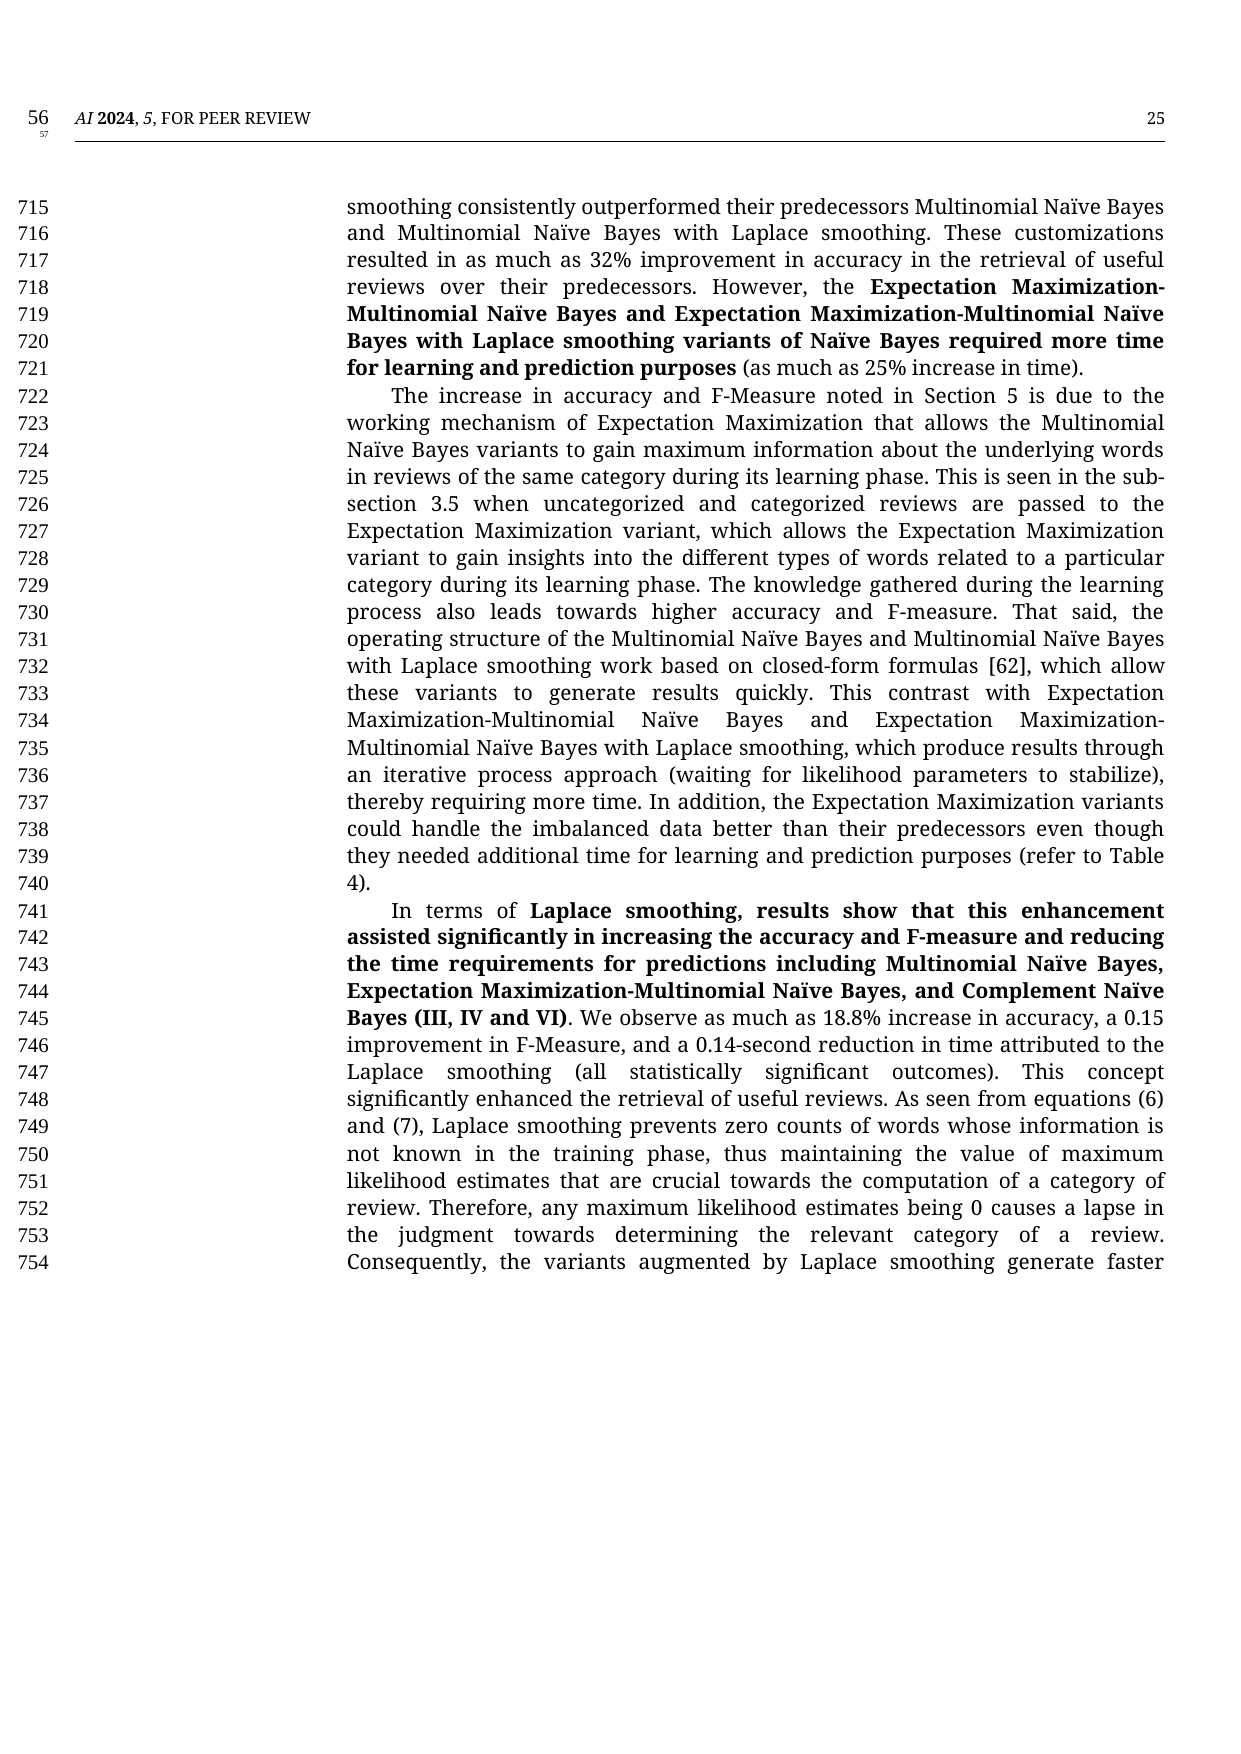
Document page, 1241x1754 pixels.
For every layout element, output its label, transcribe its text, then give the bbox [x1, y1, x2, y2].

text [347, 192, 1165, 382]
text The increase in accuracy and F-Measure noted in Section 5 is due to the working mechanism of Expectation Maximization that allows the Multinomial Naïve Bayes variants to gain maximum information about the underlying words in reviews of the same category during its learning phase. This is seen in the sub-section 3.5 when uncategorized and categorized reviews are passed to the Expectation Maximization variant, which allows the Expectation Maximization variant to gain insights into the different types of words related to a particular category during its learning phase. The knowledge gathered during the learning process also leads towards higher accuracy and F-measure. That said, the operating structure of the Multinomial Naïve Bayes and Multinomial Naïve Bayes with Laplace smoothing work based on closed-form formulas [62], which allow these variants to generate results quickly. This contrast with Expectation Maximization-Multinomial Naïve Bayes and Expectation Maximization-Multinomial Naïve Bayes with Laplace smoothing, which produce results through an iterative process approach (waiting for likelihood parameters to stabilize), thereby requiring more time. In addition, the Expectation Maximization variants could handle the imbalanced data better than their predecessors even though they needed additional time for learning and prediction purposes (refer to Table 4). [347, 382, 1165, 896]
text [347, 896, 1165, 1276]
